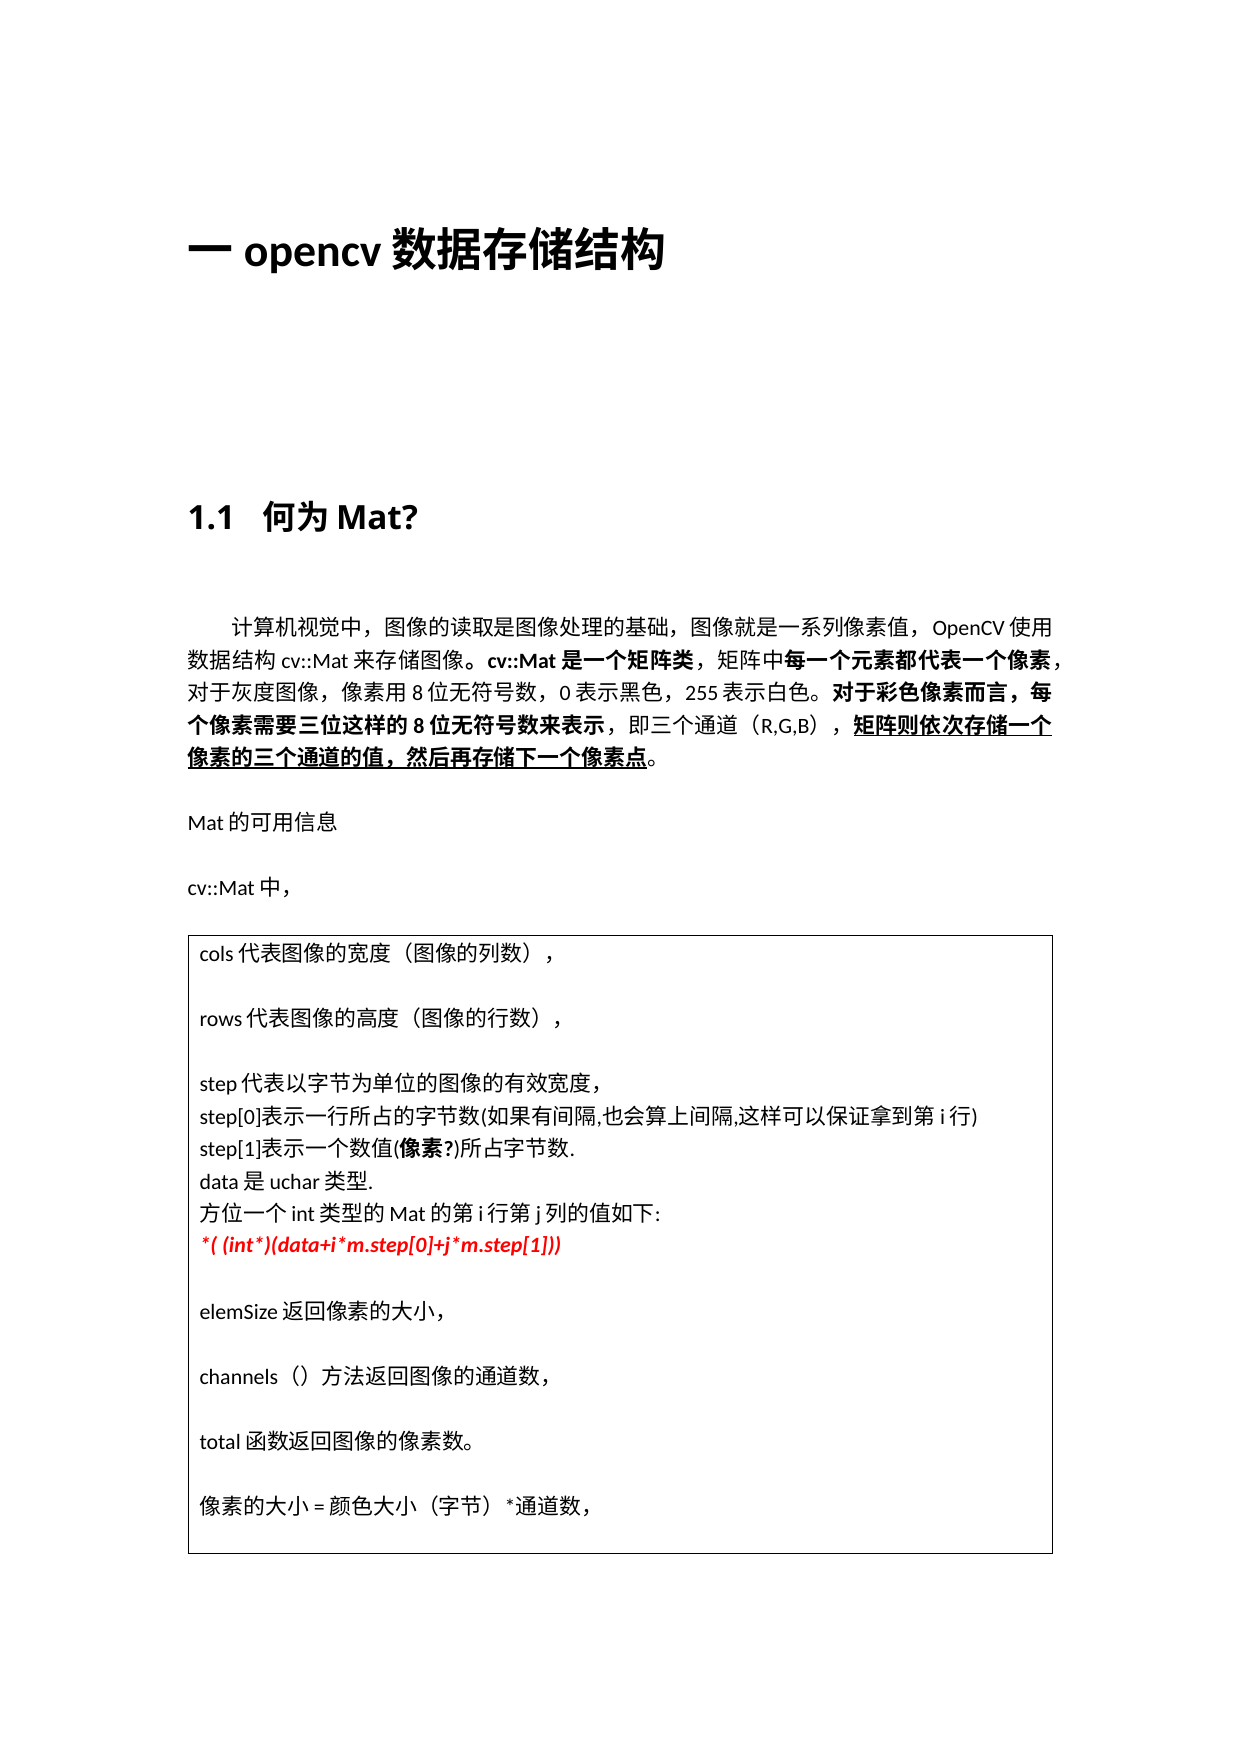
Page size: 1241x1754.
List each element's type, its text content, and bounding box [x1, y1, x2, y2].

text Mat的可用信息 [187, 805, 1053, 837]
subtitle 一 opencv数据存储结构 [187, 197, 1053, 295]
text cv::Mat中， [187, 870, 1053, 902]
subtitle 何为Mat? [187, 482, 1053, 547]
table_header cols代表图像的宽度（图像的列数）， rows代表图像的高度（图像的行数）， step代表以字节为单位的图像的有效宽度， step[0]表示一行所占的字节数(如果有间隔,也会算上间隔,这样可以保证拿到第i行) step[1]表示一个数值(像素?)所占字节数. data是uchar类型. 方位一个int类型的Mat的第i行第j列的值如下: *( (int*)(data+i*m.step[0]+j*m.step[1])) elemSize返回像素的大小， channels（）方法返回图像的通道数， total函数返回图像的像素数。 像素的大小 = 颜色大小（字节）*通道数， [189, 936, 1052, 1553]
text 计算机视觉中，图像的读取是图像处理的基础，图像就是一系列像素值，OpenCV使用数据结构cv::Mat来存储图像。cv::Mat是一个矩阵类，矩阵中每一个元素都代表一个像素，对于灰度图像，像素用8位无符号数，0表示黑色，255表示白色。对于彩色像素而言，每个像素需要三位这样的8位无符号数来表示，即三个通道（R,G,B），矩阵则依次存储一个像素的三个通道的值，然后再存储下一个像素点。 [187, 610, 1053, 772]
